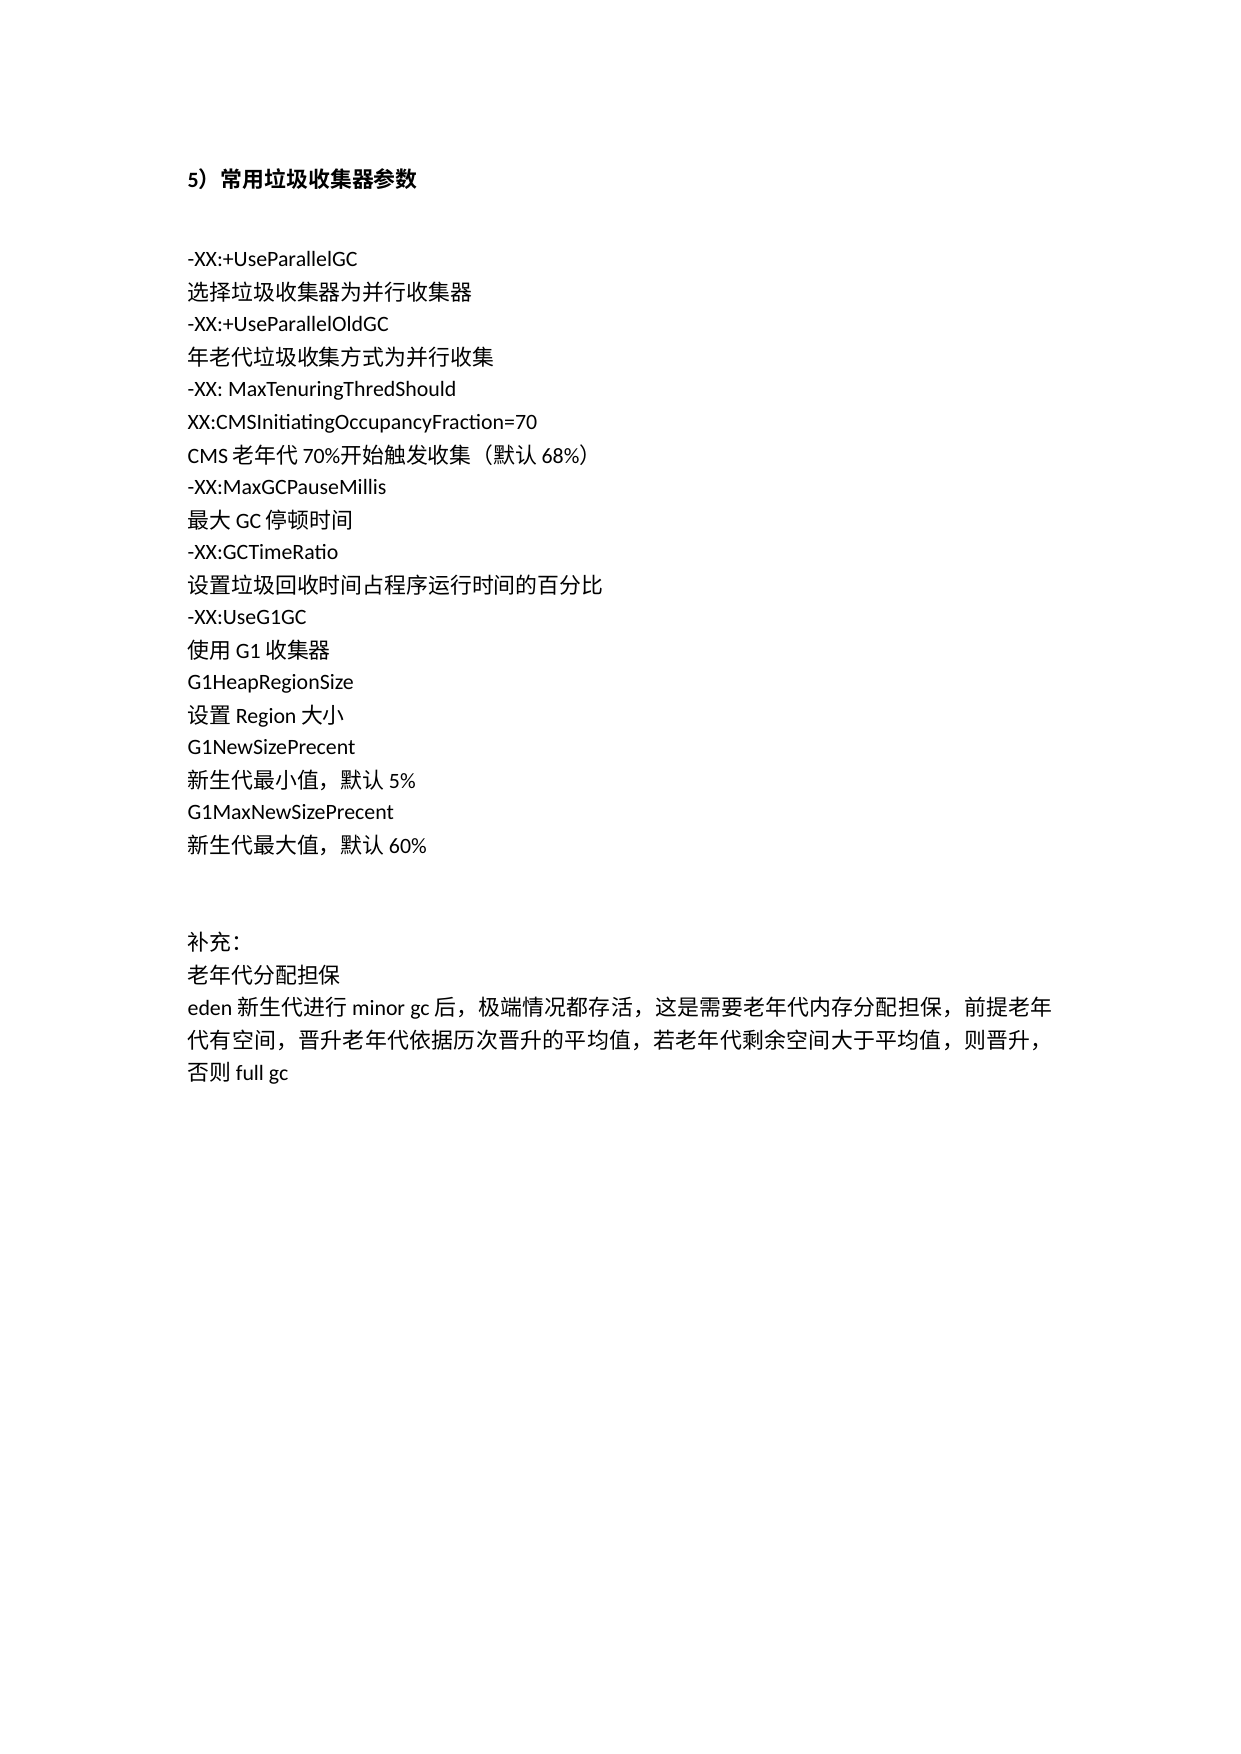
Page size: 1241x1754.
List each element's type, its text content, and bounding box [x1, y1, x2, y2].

text G1MaxNewSizePrecent [187, 795, 1053, 827]
text 最大GC停顿时间 [187, 502, 1053, 535]
text -XX:GCTimeRatio [187, 535, 1053, 567]
text -XX:UseG1GC [187, 600, 1053, 632]
text 补充： [187, 925, 1053, 957]
text 选择垃圾收集器为并行收集器 [187, 275, 1053, 307]
text -XX: MaxTenuringThredShould [187, 372, 1053, 405]
subtitle 5）常用垃圾收集器参数 [187, 162, 1053, 194]
text 新生代最小值，默认5% [187, 762, 1053, 795]
text 老年代分配担保 [187, 957, 1053, 990]
text 设置Region大小 [187, 697, 1053, 730]
text -XX:MaxGCPauseMillis [187, 470, 1053, 502]
text -XX:+UseParallelGC [187, 242, 1053, 275]
text G1NewSizePrecent [187, 730, 1053, 762]
text G1HeapRegionSize [187, 665, 1053, 697]
text 年老代垃圾收集方式为并行收集 [187, 340, 1053, 372]
text XX:CMSInitiatingOccupancyFraction=70 [187, 405, 1053, 437]
text eden新生代进行minor gc后，极端情况都存活，这是需要老年代内存分配担保，前提老年代有空间，晋升老年代依据历次晋升的平均值，若老年代剩余空间大于平均值，则晋升，否则full gc [187, 990, 1053, 1087]
text 使用G1收集器 [187, 632, 1053, 665]
text 设置垃圾回收时间占程序运行时间的百分比 [187, 567, 1053, 600]
text CMS老年代70%开始触发收集（默认68%） [187, 437, 1053, 470]
text -XX:+UseParallelOldGC [187, 307, 1053, 340]
text 新生代最大值，默认60% [187, 827, 1053, 860]
